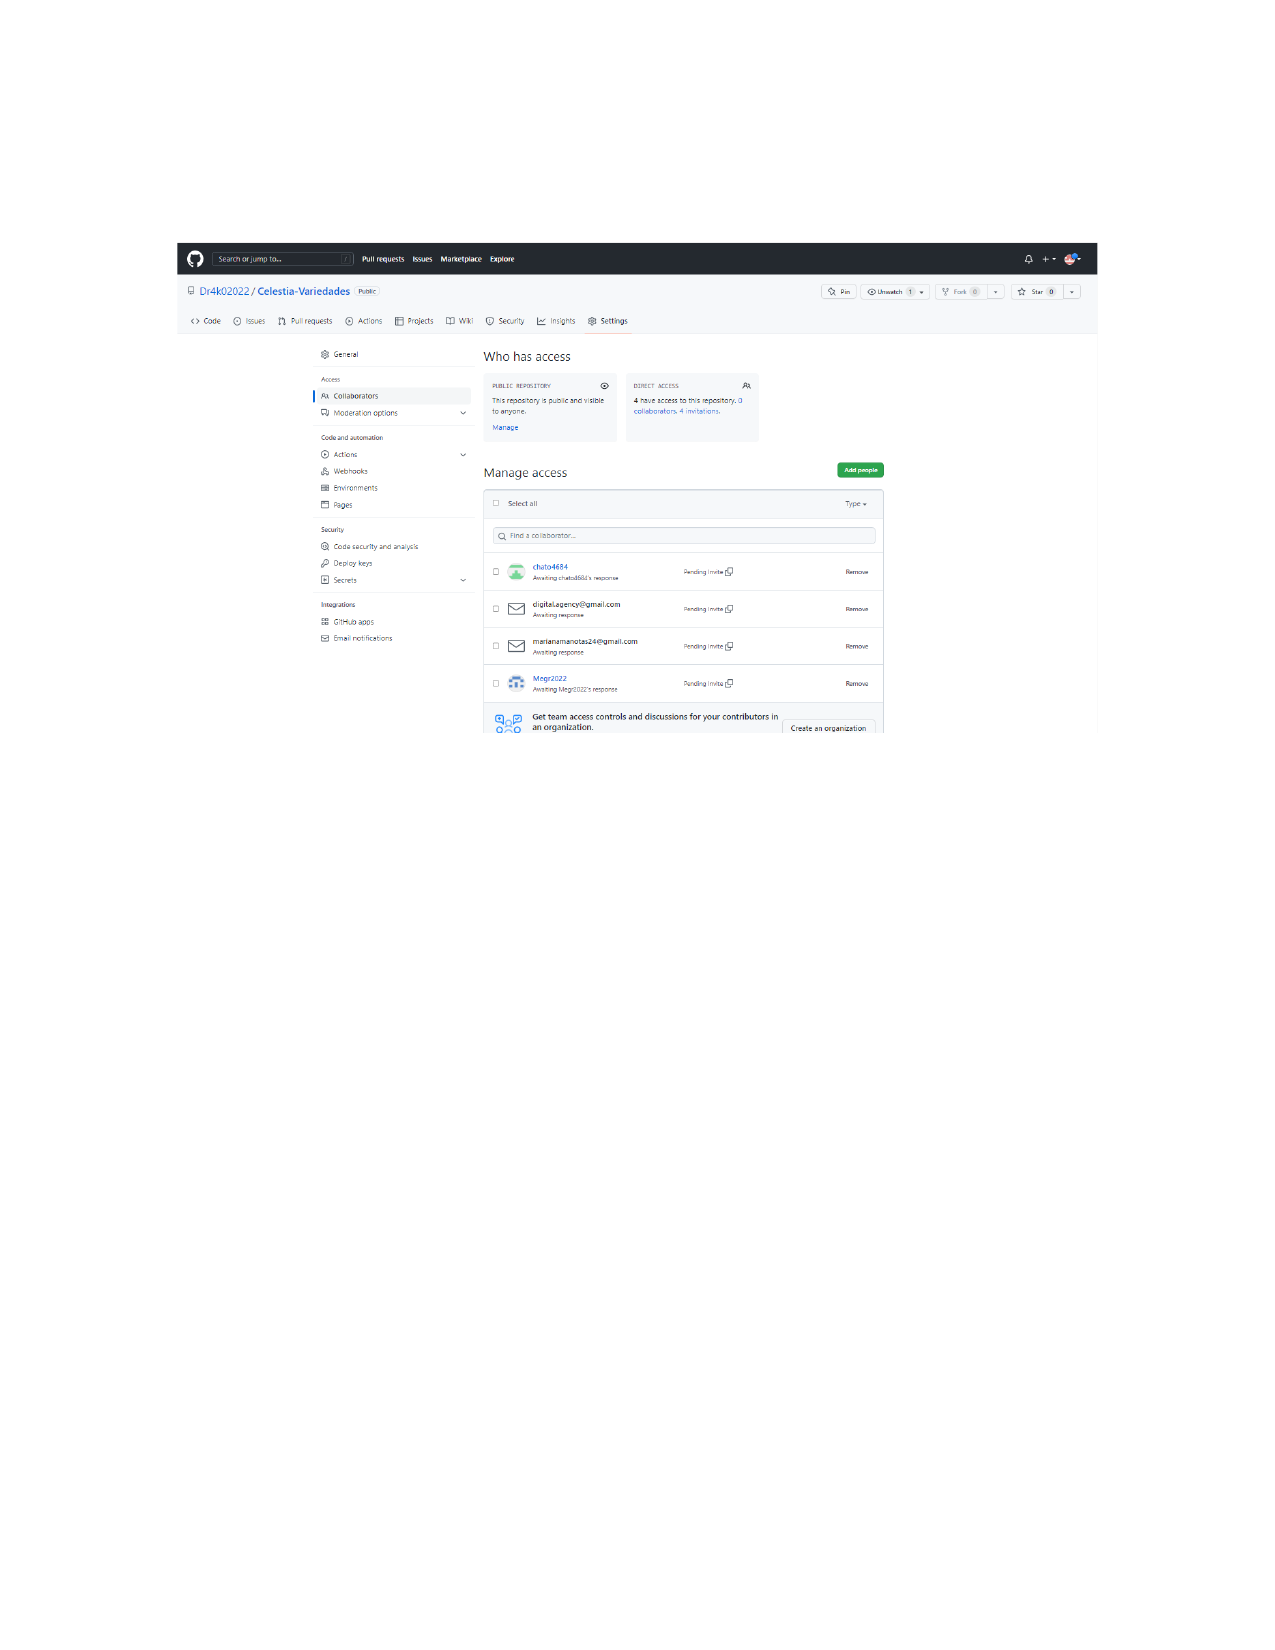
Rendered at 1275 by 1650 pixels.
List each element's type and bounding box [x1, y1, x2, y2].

picture [177, 241, 1098, 733]
